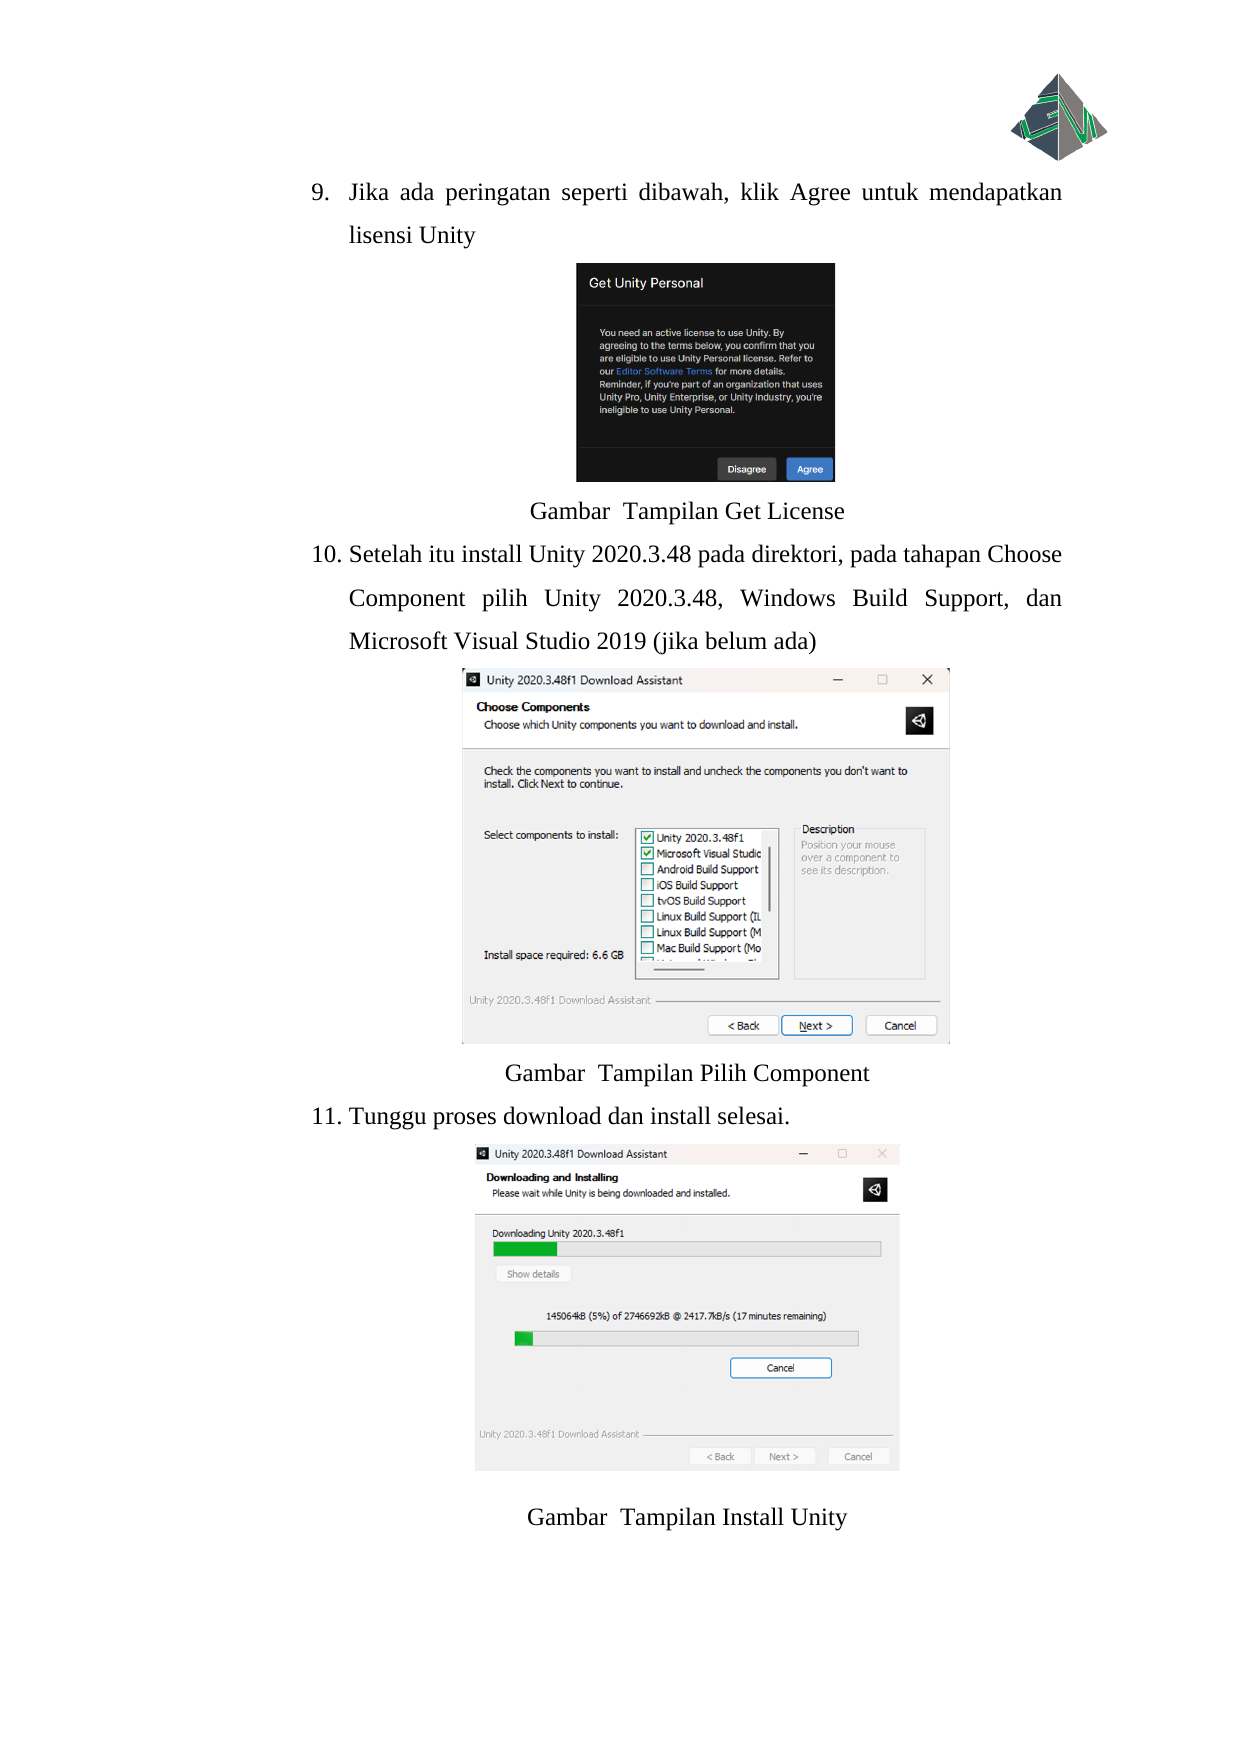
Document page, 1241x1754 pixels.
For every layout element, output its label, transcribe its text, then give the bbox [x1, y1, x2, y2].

list Setelah itu install Unity 2020.3.48 pada direktori, pada tahapan Choose Component pilih Unity 2020.3.48, Windows Build Support, dan Microsoft Visual Studio 2019 (jika belum ada) [311, 539, 1063, 654]
subtitle Tampilan Install Unity [311, 1502, 1063, 1531]
list Tunggu proses download dan install selesai. [311, 1101, 1063, 1130]
picture [576, 263, 836, 482]
subtitle Tampilan Pilih Component [311, 1058, 1063, 1087]
picture [462, 668, 950, 1044]
subtitle Tampilan Get License [311, 496, 1063, 525]
picture [474, 1144, 900, 1471]
list Jika ada peringatan seperti dibawah, klik Agree untuk mendapatkan lisensi Unity [311, 177, 1063, 249]
picture [1010, 73, 1108, 161]
